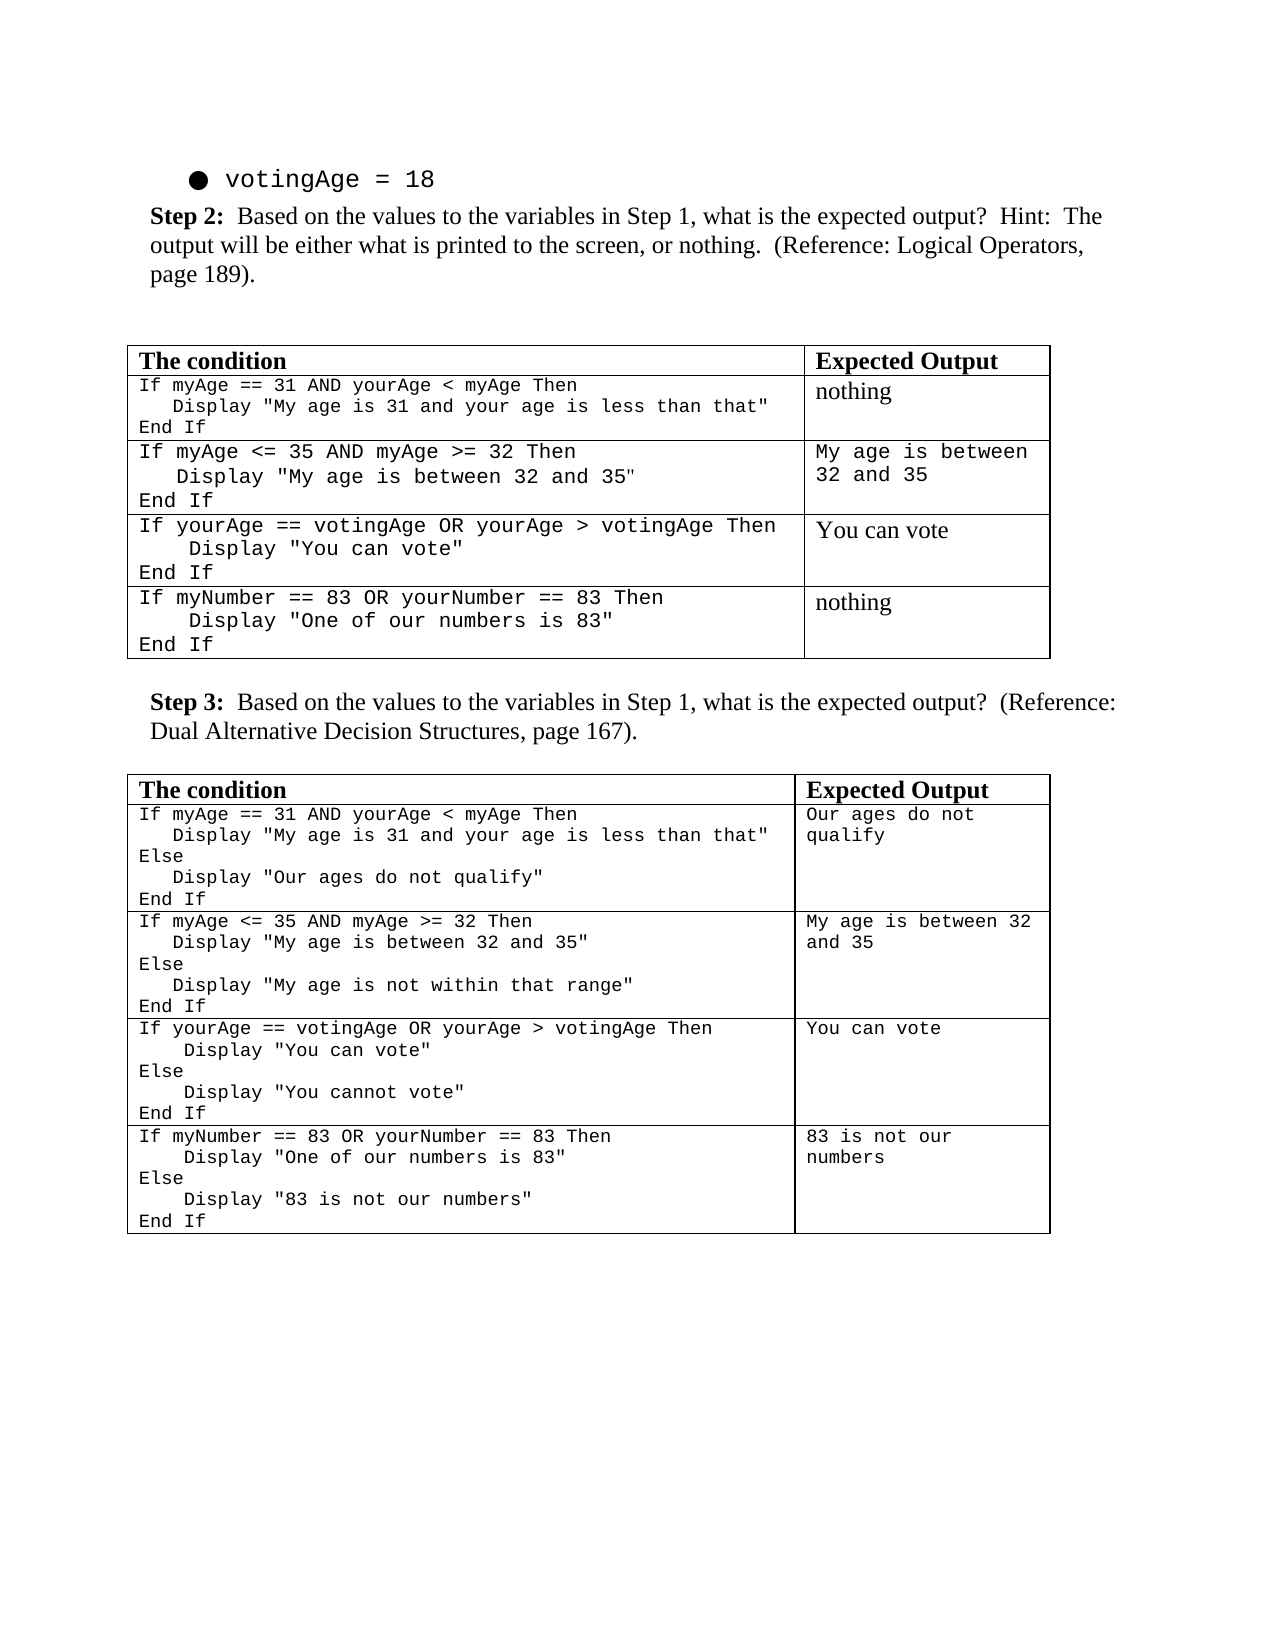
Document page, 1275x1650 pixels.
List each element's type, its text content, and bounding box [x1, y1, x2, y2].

table_cell You can vote [805, 515, 1049, 586]
table_cell If myAge <= 35 AND myAge >= 32 Then Display "My age is between 32 and 35" Else Display "My age is not within that range" End If [128, 912, 794, 1018]
table_cell 83 is not our numbers [796, 1126, 1049, 1233]
table_cell Our ages do not qualify [796, 805, 1049, 911]
list votingAge = 18 [187, 150, 1125, 201]
table_cell If myAge <= 35 AND myAge >= 32 Then Display "My age is between 32 and 35" End If [128, 441, 804, 514]
table_cell If myNumber == 83 OR yourNumber == 83 Then Display "One of our numbers is 83" Else Display "83 is not our numbers" End If [128, 1126, 794, 1233]
table_cell If myAge == 31 AND yourAge < myAge Then Display "My age is 31 and your age is less than that" End If [128, 376, 804, 439]
table_cell If myNumber == 83 OR yourNumber == 83 Then Display "One of our numbers is 83" End If [128, 587, 804, 658]
table_header The condition [128, 775, 794, 803]
table_header The condition [128, 346, 804, 375]
text Step 3: Based on the values to the variables in Step 1, what is the expected output? (Reference: Dual Alternative Decision Structures, page 167). [150, 687, 1125, 745]
table_cell If yourAge == votingAge OR yourAge > votingAge Then Display "You can vote" End If [128, 515, 804, 586]
text Step 2: Based on the values to the variables in Step 1, what is the expected output? Hint: The output will be either what is printed to the screen, or nothing. (Reference: Logical Operators, page 189). [150, 201, 1125, 287]
table_cell If yourAge == votingAge OR yourAge > votingAge Then Display "You can vote" Else Display "You cannot vote" End If [128, 1019, 794, 1125]
table_cell You can vote [796, 1019, 1049, 1125]
table_cell If myAge == 31 AND yourAge < myAge Then Display "My age is 31 and your age is less than that" Else Display "Our ages do not qualify" End If [128, 805, 794, 911]
table_cell nothing [805, 376, 1049, 439]
table_cell nothing [805, 587, 1049, 658]
table_header Expected Output [796, 775, 1049, 803]
table_cell My age is between 32 and 35 [805, 441, 1049, 514]
table_cell My age is between 32 and 35 [796, 912, 1049, 1018]
table_header Expected Output [805, 346, 1049, 375]
